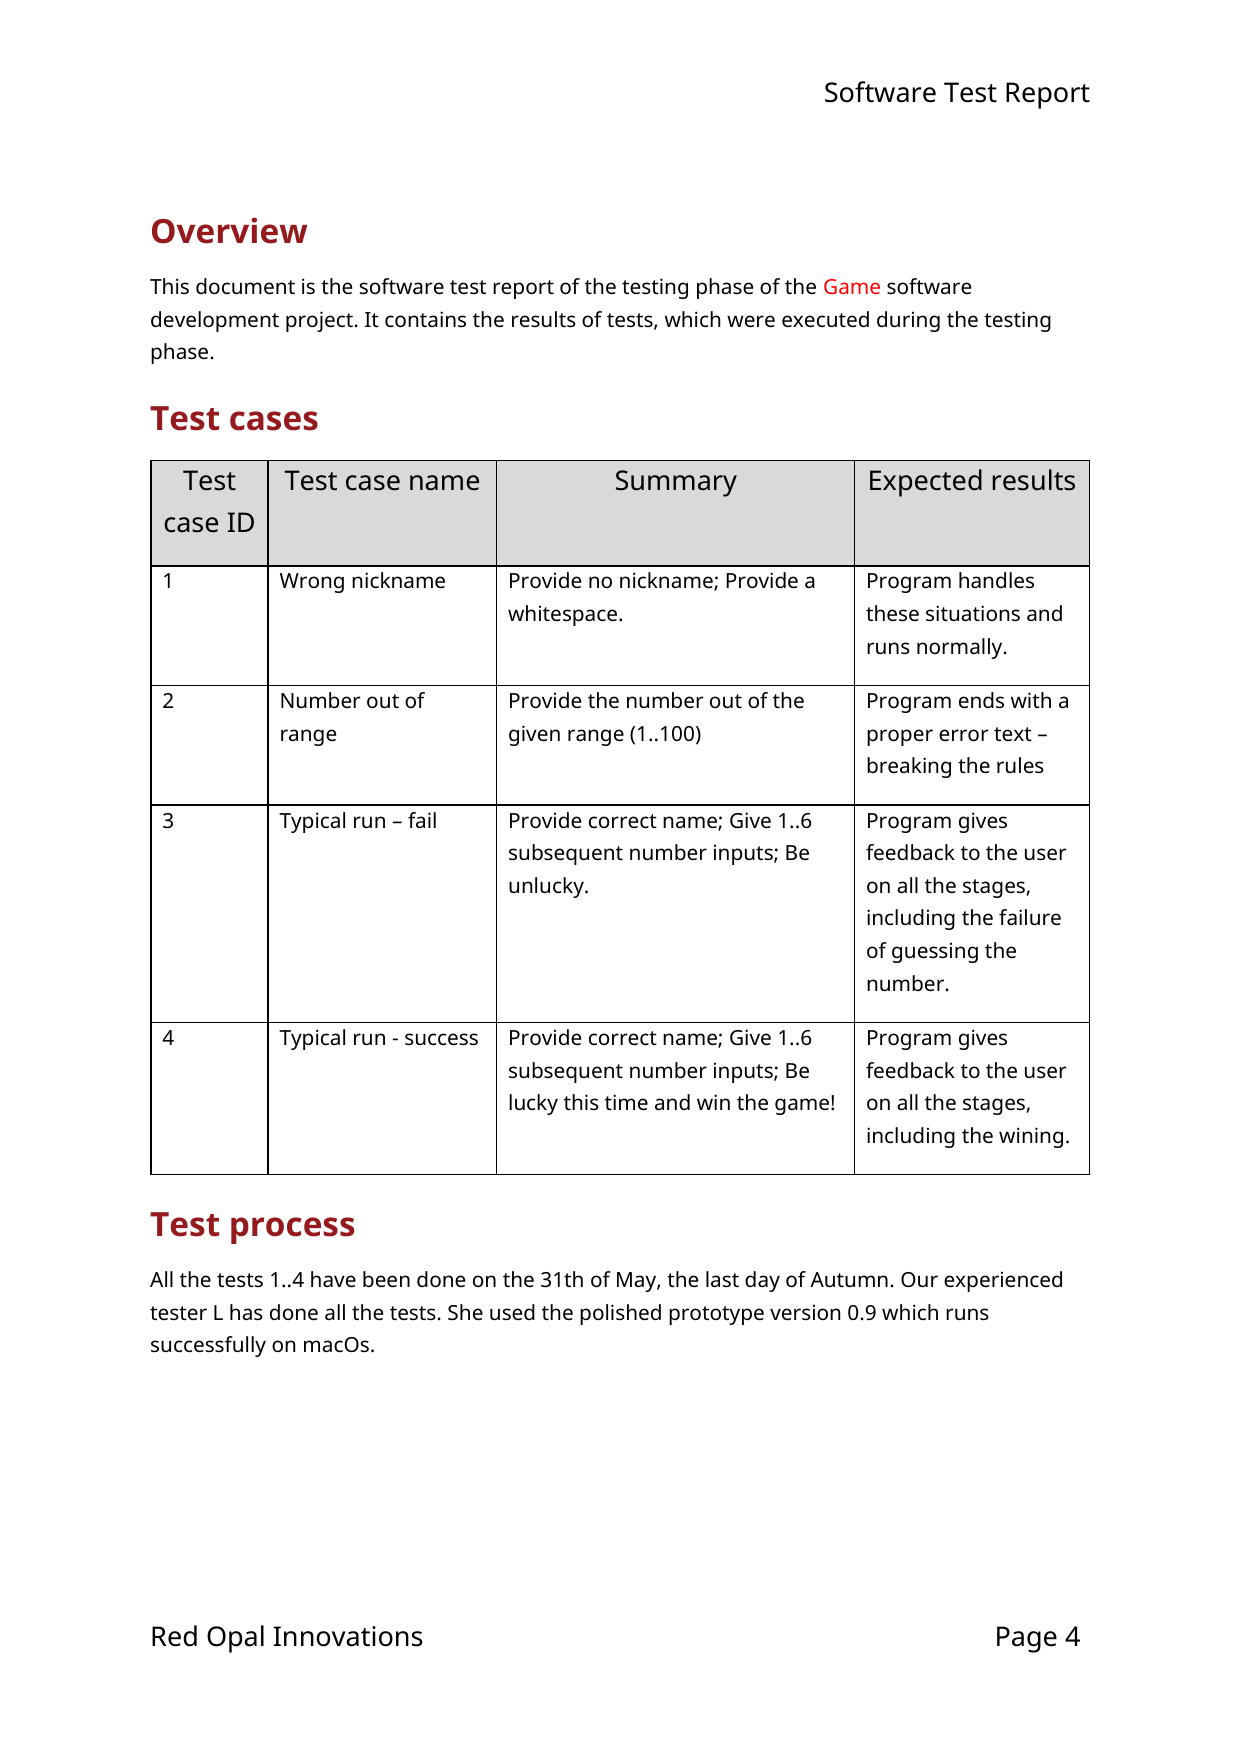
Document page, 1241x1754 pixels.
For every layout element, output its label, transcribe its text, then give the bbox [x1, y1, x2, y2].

table_cell 1 [152, 567, 267, 684]
table_cell Provide correct name; Give 1..6 subsequent number inputs; Be unlucky. [497, 806, 854, 1022]
subtitle Test cases [150, 395, 1090, 441]
table_cell Typical run - success [269, 1023, 496, 1174]
table_cell Provide no nickname; Provide a whitespace. [497, 567, 854, 684]
subtitle Overview [150, 208, 1090, 253]
table_cell 4 [152, 1023, 267, 1174]
table_header Test case ID [152, 461, 267, 565]
table_cell Provide correct name; Give 1..6 subsequent number inputs; Be lucky this time and win the game! [497, 1023, 854, 1174]
table_cell Typical run – fail [269, 806, 496, 1022]
table_cell Provide the number out of the given range (1..100) [497, 686, 854, 804]
table_header Expected results [855, 461, 1089, 565]
table_cell 2 [152, 686, 267, 804]
table_cell Program gives feedback to the user on all the stages, including the wining. [855, 1023, 1089, 1174]
subtitle Test process [150, 1200, 1090, 1246]
table_cell Number out of range [269, 686, 496, 804]
table_cell Wrong nickname [269, 567, 496, 684]
text All the tests 1..4 have been done on the 31th of May, the last day of Autumn. Our experienced tester L has done all the tests. She used the polished prototype version 0.9 which runs successfully on macOs. [150, 1265, 1090, 1359]
table_header Summary [497, 461, 854, 565]
table_cell Program gives feedback to the user on all the stages, including the failure of guessing the number. [855, 806, 1089, 1022]
table_cell Program handles these situations and runs normally. [855, 567, 1089, 684]
text This document is the software test report of the testing phase of the Game software development project. It contains the results of tests, which were executed during the testing phase. [150, 272, 1090, 366]
table_cell Program ends with a proper error text – breaking the rules [855, 686, 1089, 804]
table_header Test case name [269, 461, 496, 565]
table_cell 3 [152, 806, 267, 1022]
